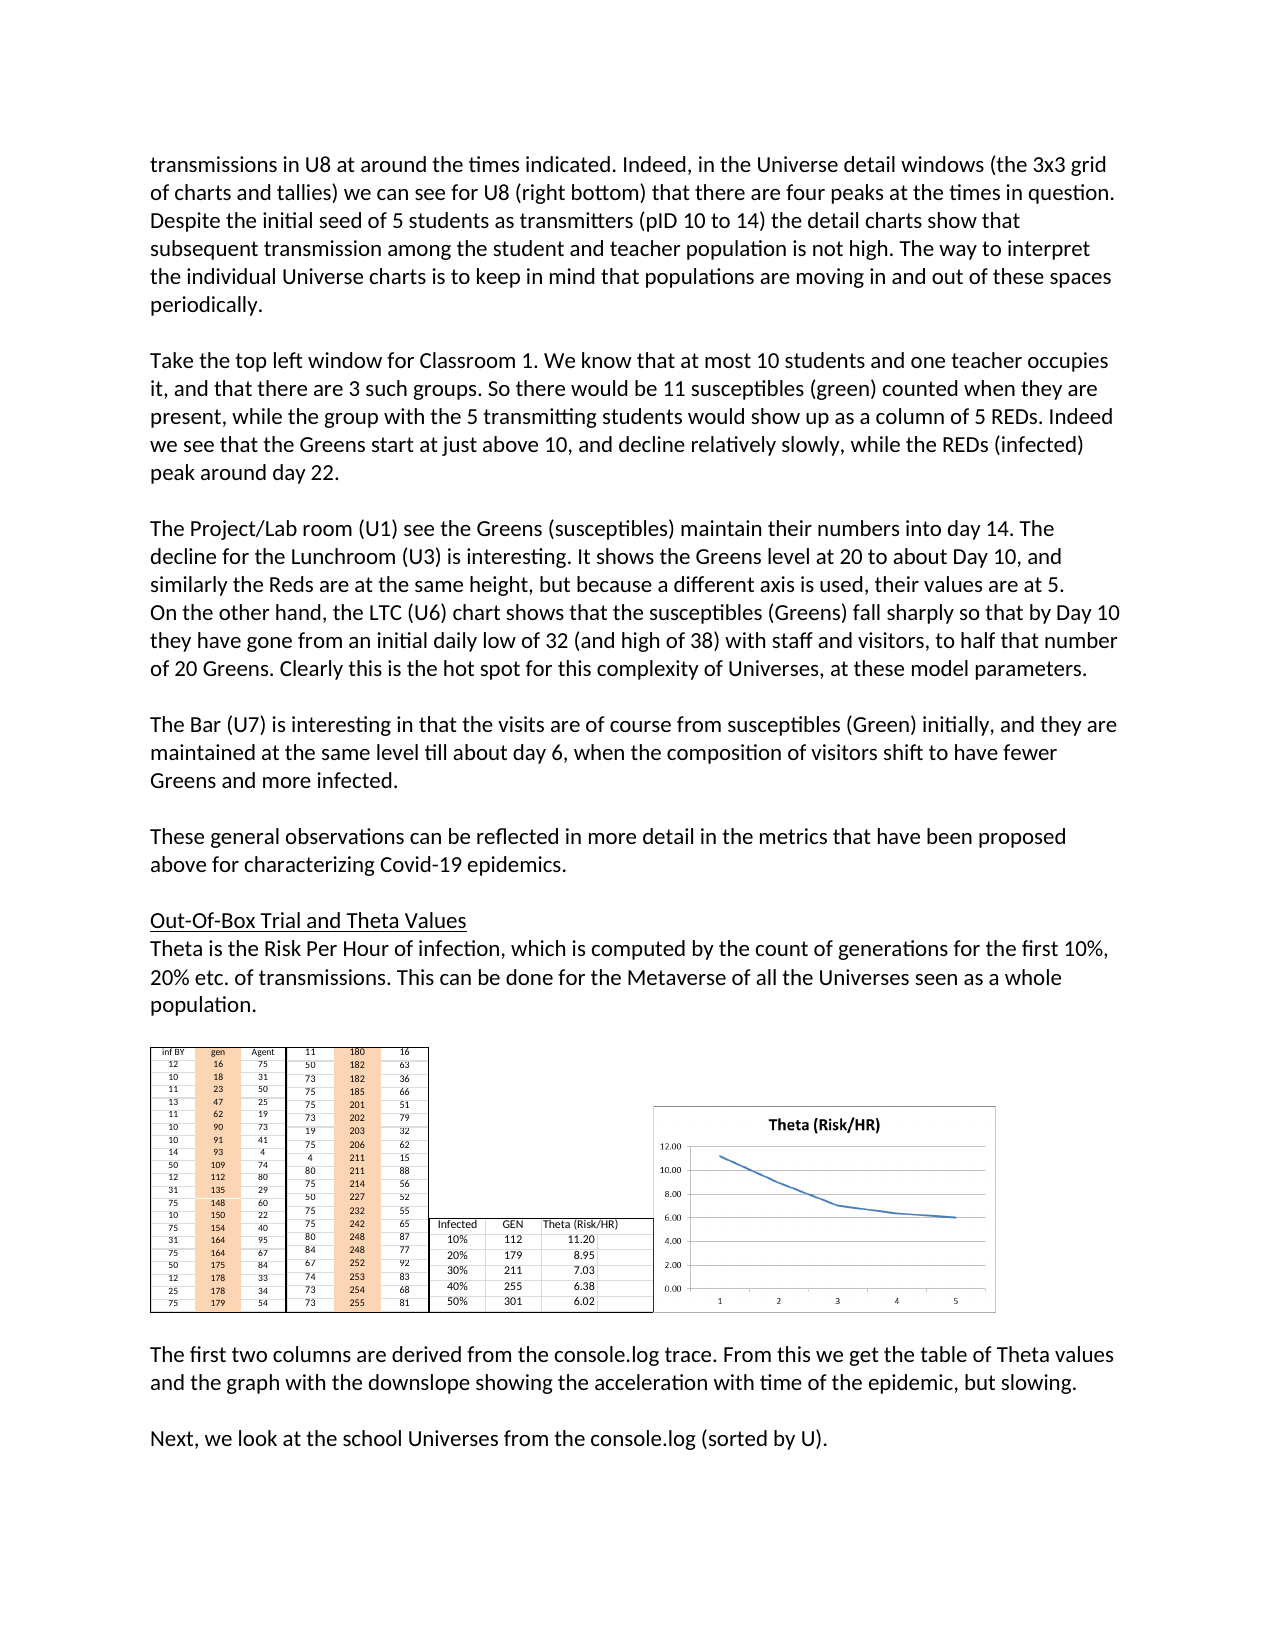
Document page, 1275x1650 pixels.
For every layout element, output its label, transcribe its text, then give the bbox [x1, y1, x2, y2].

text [150, 150, 1125, 206]
text Out-Of-Box Trial and Theta Values [150, 907, 1125, 934]
text On the other hand, the LTC (U6) chart shows that the susceptibles (Greens) fall sharply so that by Day 10 they have gone from an initial daily low of 32 (and high of 38) with staff and visitors, to half that number of 20 Greens. Clearly this is the hot spot for this complexity of Universes, at these model parameters. [150, 598, 1125, 682]
text The Project/Lab room (U1) see the Greens (susceptibles) maintain their numbers into day 14. The decline for the Lunchroom (U3) is interesting. It shows the Greens level at 20 to about Day 10, and similarly the Reds are at the same height, but because a different axis is used, their values are at 5. [150, 514, 1125, 598]
text The Bar (U7) is interesting in that the visits are of course from susceptibles (Green) initially, and they are maintained at the same level till about day 6, when the composition of visitors shift to have fewer Greens and more infected. [150, 710, 1125, 794]
text The first two columns are derived from the console.log trace. From this we get the table of Theta values and the graph with the downslope showing the acceleration with time of the epidemic, but slowing. [150, 1340, 1125, 1396]
text These general observations can be reflected in more detail in the metrics that have been proposed above for characterizing Covid-19 epidemics. [150, 822, 1125, 878]
text Theta is the Risk Per Hour of infection, which is computed by the count of generations for the first 10%, 20% etc. of transmissions. This can be done for the Metaverse of all the Universes seen as a whole population. [150, 934, 1125, 1019]
text Despite the initial seed of 5 students as transmitters (pID 10 to 14) the detail charts show that subsequent transmission among the student and teacher population is not high. The way to interpret the individual Universe charts is to keep in mind that populations are moving in and out of these spaces periodically. [150, 206, 1125, 318]
picture [653, 1106, 996, 1313]
text Take the top left window for Classroom 1. We know that at most 10 students and one teacher occupies it, and that there are 3 such groups. So there would be 11 susceptibles (green) counted when they are present, while the group with the 5 transmitting students would show up as a column of 5 REDs. Indeed we see that the Greens start at just above 10, and decline relatively slowly, while the REDs (infected) peak around day 22. [150, 346, 1125, 486]
text Next, we look at the school Universes from the console.log (sorted by U). [150, 1424, 1125, 1452]
